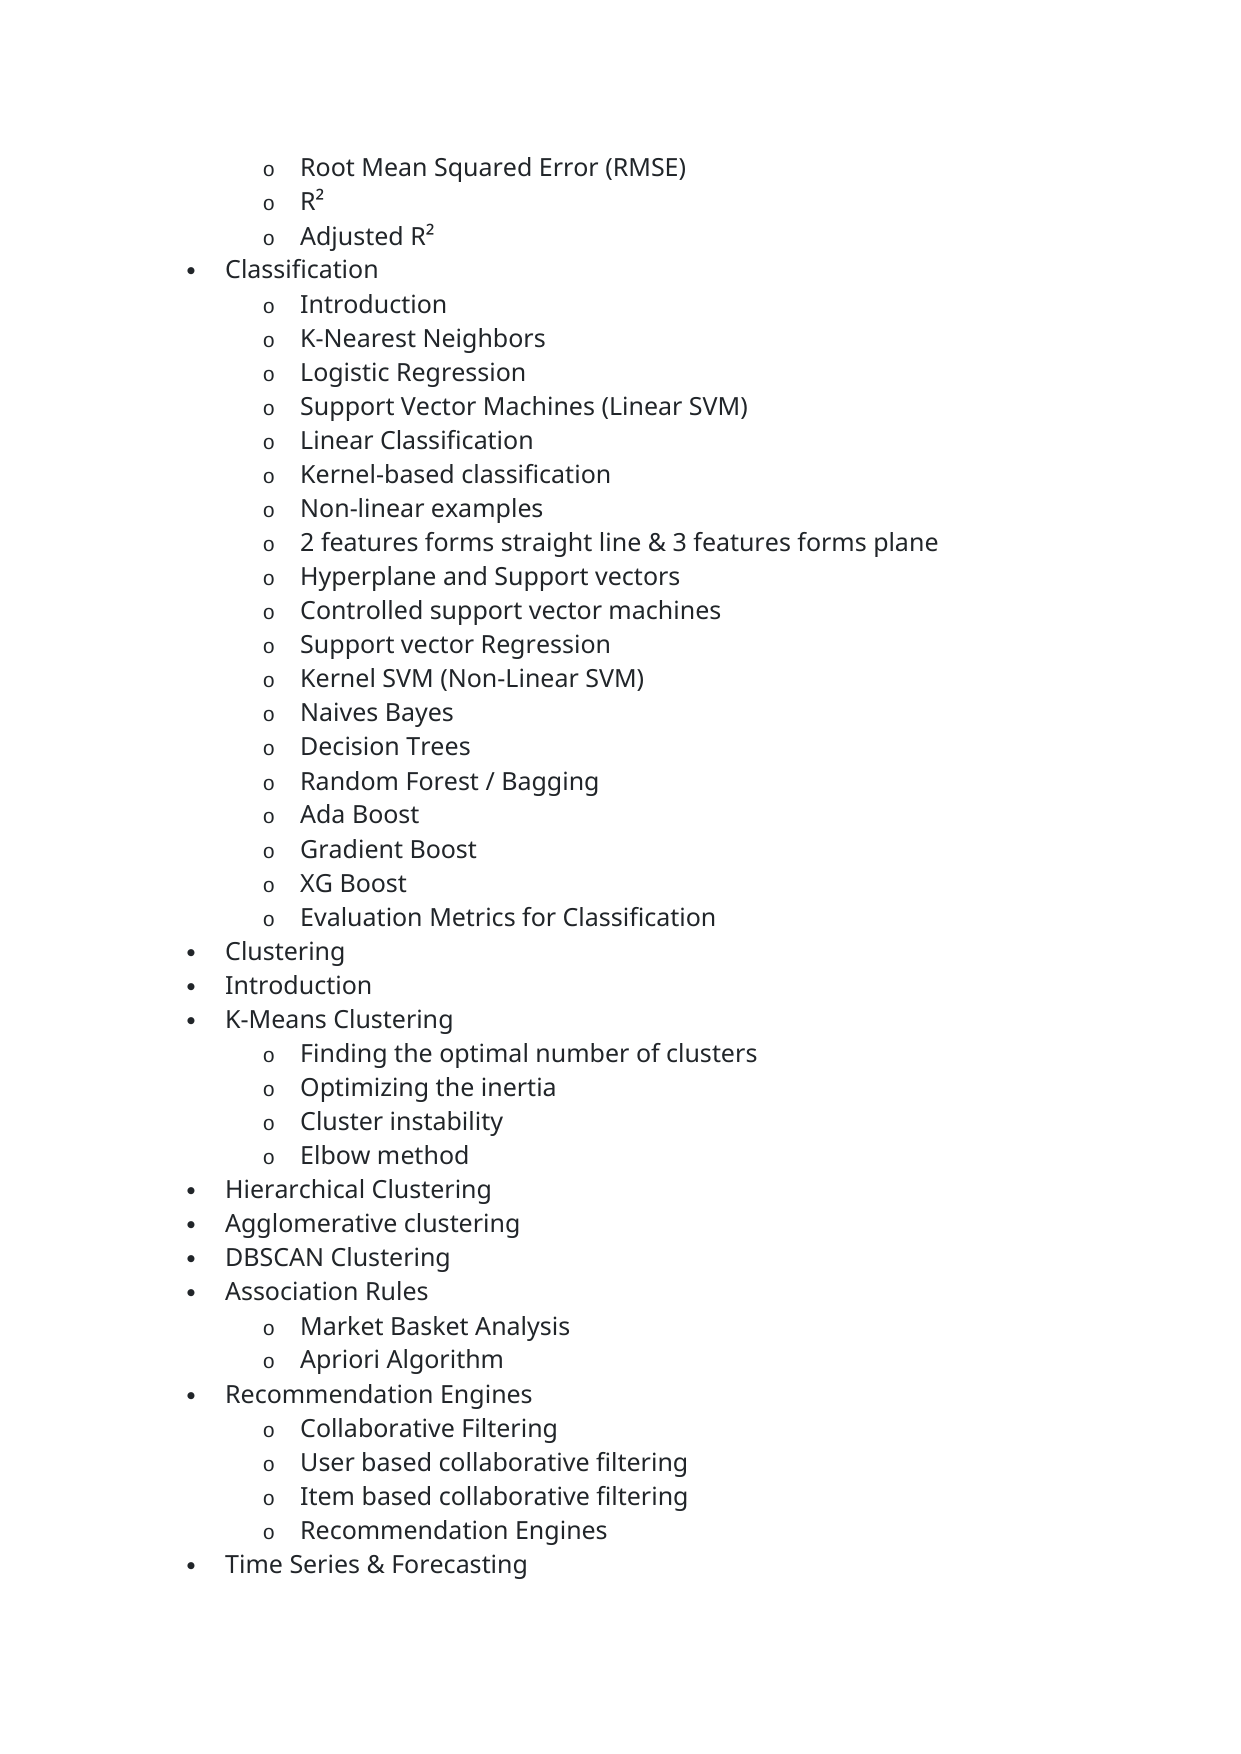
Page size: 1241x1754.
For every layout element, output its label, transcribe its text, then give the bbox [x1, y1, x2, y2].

list Adjusted R² [262, 218, 1090, 252]
list Recommendation Engines [187, 1376, 1090, 1410]
list Finding the optimal number of clusters [262, 1036, 1090, 1070]
list 2 features forms straight line & 3 features forms plane [262, 525, 1090, 559]
list Agglomerative clustering [187, 1206, 1090, 1240]
list Random Forest / Bagging [262, 763, 1090, 797]
list Ada Boost [262, 797, 1090, 831]
list Support vector Regression [262, 627, 1090, 661]
list Evaluation Metrics for Classification [262, 899, 1090, 933]
list Item based collaborative filtering [262, 1478, 1090, 1512]
list Introduction [187, 967, 1090, 1002]
list Elbow method [262, 1138, 1090, 1172]
list Market Basket Analysis [262, 1308, 1090, 1342]
list Classification [187, 252, 1090, 286]
list Introduction [262, 286, 1090, 320]
list Support Vector Machines (Linear SVM) [262, 388, 1090, 422]
list R² [262, 184, 1090, 218]
list Apriori Algorithm [262, 1342, 1090, 1376]
list Kernel-based classification [262, 457, 1090, 491]
list Optimizing the inertia [262, 1070, 1090, 1104]
list Decision Trees [262, 729, 1090, 763]
list Recommendation Engines [262, 1512, 1090, 1547]
list Cluster instability [262, 1104, 1090, 1138]
list Clustering [187, 933, 1090, 967]
list Gradient Boost [262, 831, 1090, 865]
list Association Rules [187, 1274, 1090, 1308]
list User based collaborative filtering [262, 1444, 1090, 1478]
list Kernel SVM (Non-Linear SVM) [262, 661, 1090, 695]
list Linear Classification [262, 422, 1090, 457]
list Hyperplane and Support vectors [262, 559, 1090, 593]
list Controlled support vector machines [262, 593, 1090, 627]
list Collaborative Filtering [262, 1410, 1090, 1444]
list XG Boost [262, 865, 1090, 899]
list Non-linear examples [262, 491, 1090, 525]
list K-Means Clustering [187, 1002, 1090, 1036]
list Naives Bayes [262, 695, 1090, 729]
list DBSCAN Clustering [187, 1240, 1090, 1274]
list Hierarchical Clustering [187, 1172, 1090, 1206]
list Root Mean Squared Error (RMSE) [262, 150, 1090, 184]
list K-Nearest Neighbors [262, 320, 1090, 354]
list Time Series & Forecasting [187, 1547, 1090, 1581]
list Logistic Regression [262, 354, 1090, 388]
